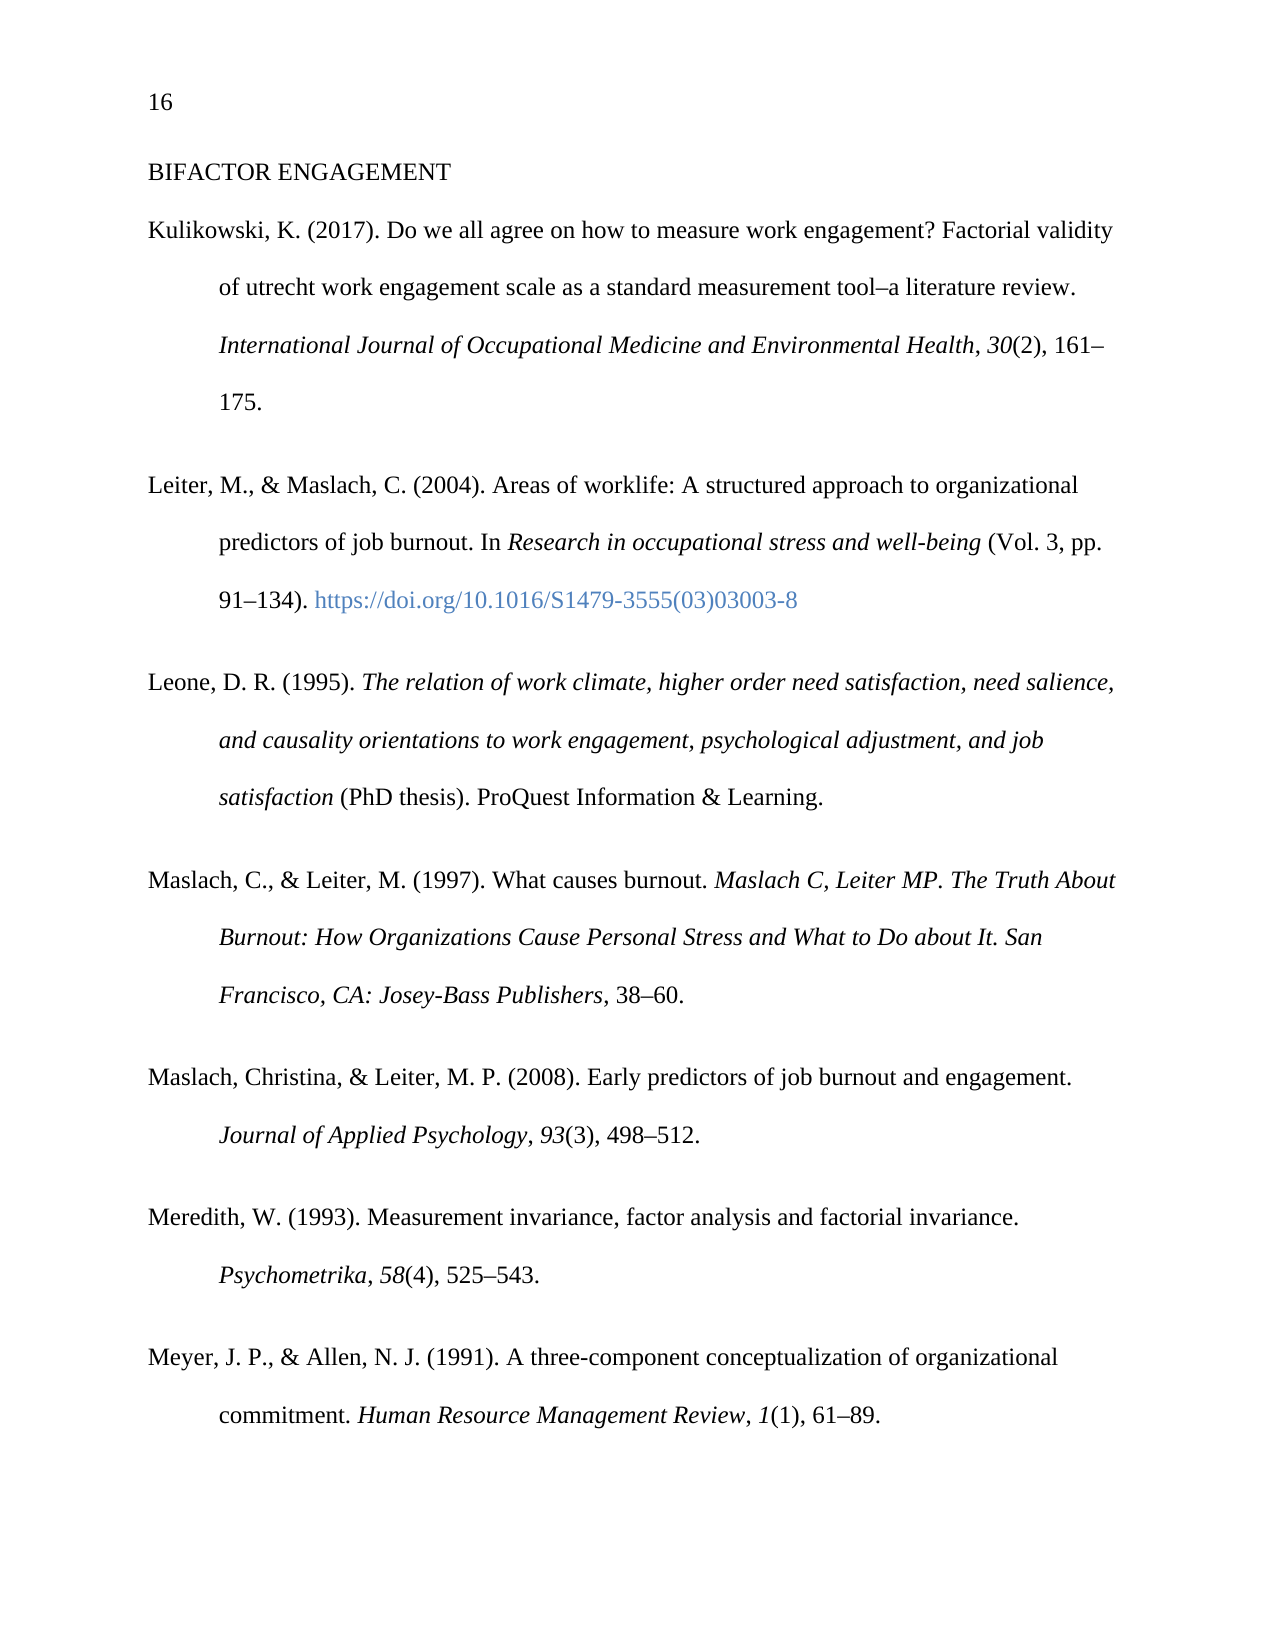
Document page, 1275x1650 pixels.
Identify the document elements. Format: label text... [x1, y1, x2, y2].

text Meredith, W. (1993). Measurement invariance, factor analysis and factorial invariance. Psychometrika, 58(4), 525–543. [148, 1202, 1127, 1289]
text Leone, D. R. (1995). The relation of work climate, higher order need satisfaction, need salience, and causality orientations to work engagement, psychological adjustment, and job satisfaction (PhD thesis). ProQuest Information & Learning. [148, 667, 1127, 811]
text Meyer, J. P., & Allen, N. J. (1991). A three-component conceptualization of organizational commitment. Human Resource Management Review, 1(1), 61–89. [148, 1342, 1127, 1429]
text Kulikowski, K. (2017). Do we all agree on how to measure work engagement? Factorial validity of utrecht work engagement scale as a standard measurement tool–a literature review. International Journal of Occupational Medicine and Environmental Health, 30(2), 161–175. [148, 215, 1127, 416]
text Maslach, Christina, & Leiter, M. P. (2008). Early predictors of job burnout and engagement. Journal of Applied Psychology, 93(3), 498–512. [148, 1062, 1127, 1149]
text Leiter, M., & Maslach, C. (2004). Areas of worklife: A structured approach to organizational predictors of job burnout. In Research in occupational stress and well-being (Vol. 3, pp. 91–134). https://doi.org/10.1016/S1479-3555(03)03003-8 [148, 470, 1127, 614]
text Maslach, C., & Leiter, M. (1997). What causes burnout. Maslach C, Leiter MP. The Truth About Burnout: How Organizations Cause Personal Stress and What to Do about It. San Francisco, CA: Josey-Bass Publishers, 38–60. [148, 865, 1127, 1009]
